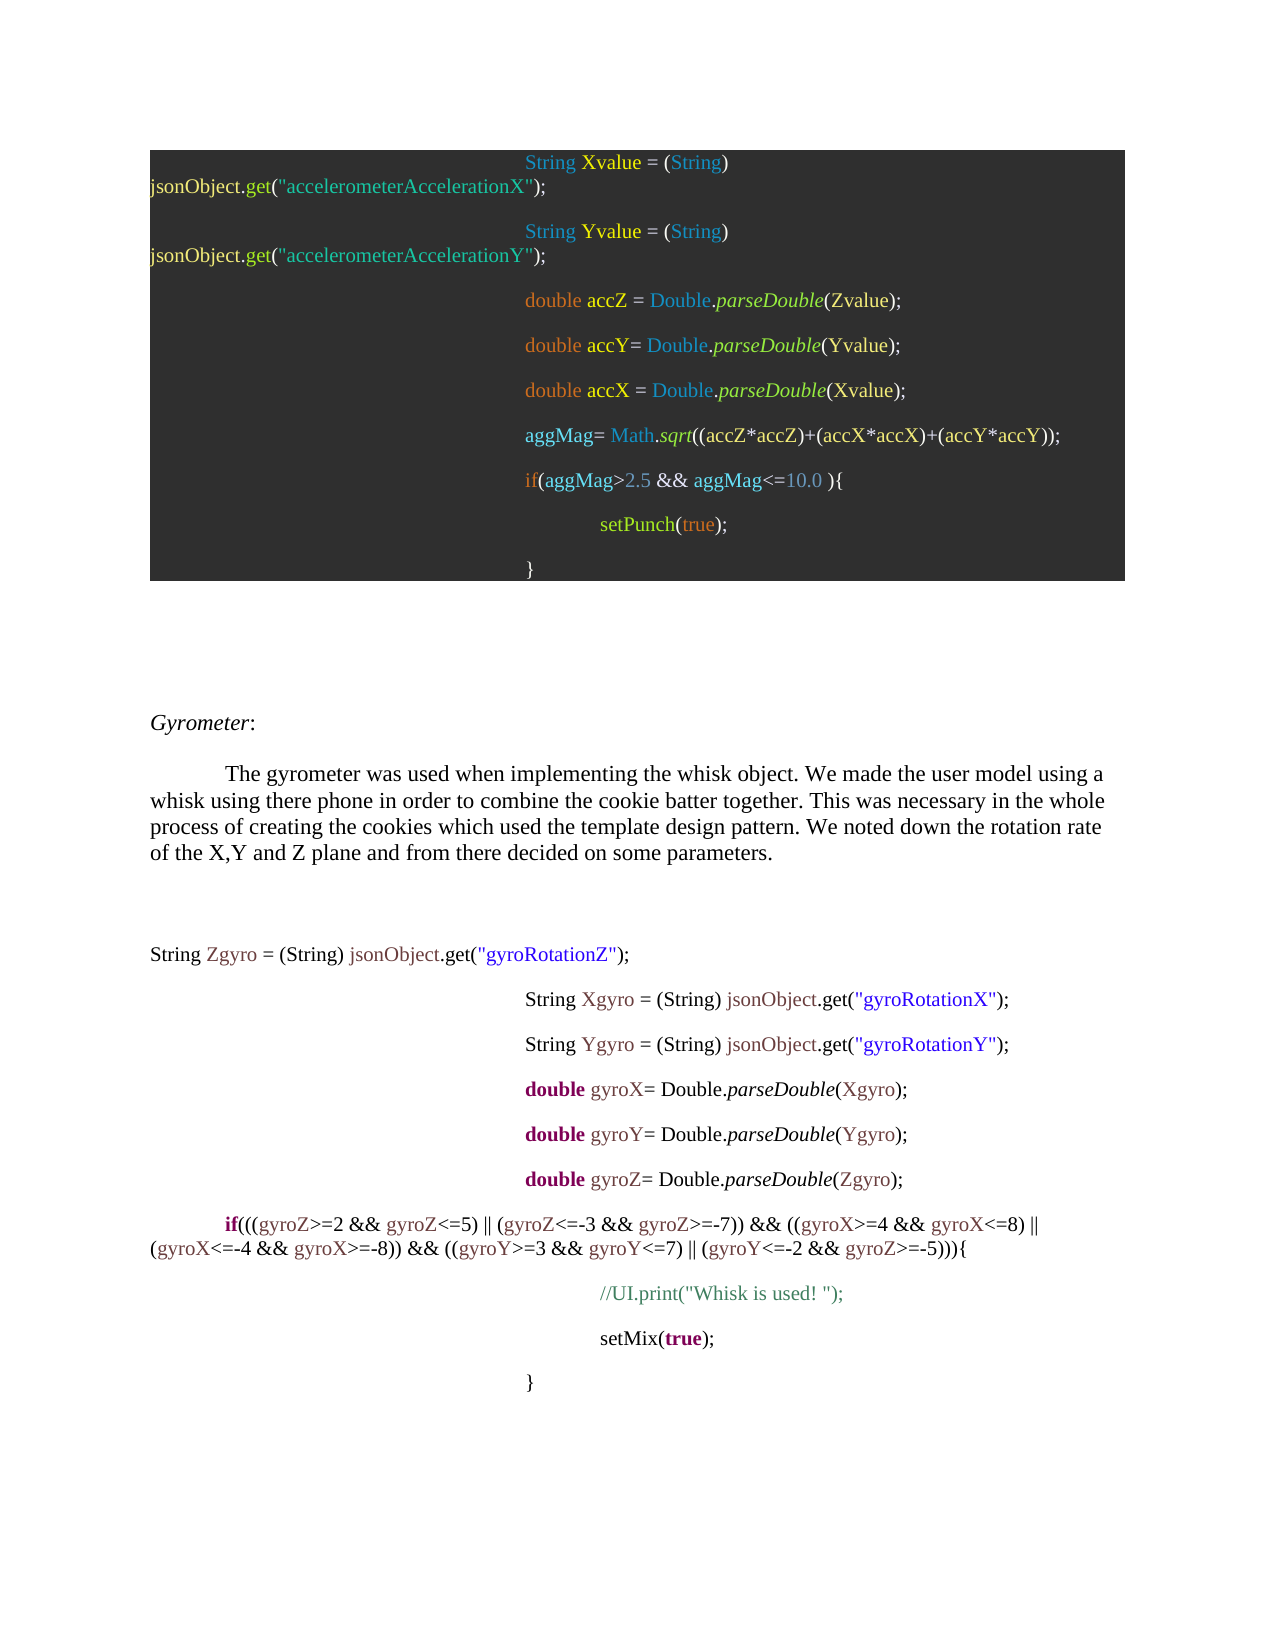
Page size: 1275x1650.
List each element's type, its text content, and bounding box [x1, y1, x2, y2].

text String Xvalue = (String) jsonObject.get("accelerometerAccelerationX"); [150, 150, 1125, 198]
text double accY= Double.parseDouble(Yvalue); [150, 333, 1125, 357]
text } [150, 1370, 1125, 1394]
text double gyroY= Double.parseDouble(Ygyro); [150, 1122, 1125, 1146]
text aggMag= Math.sqrt((accZ*accZ)+(accX*accX)+(accY*accY)); [150, 423, 1125, 447]
text if(((gyroZ>=2 && gyroZ<=5) || (gyroZ<=-3 && gyroZ>=-7)) && ((gyroX>=4 && gyroX<=8) || (gyroX<=-4 && gyroX>=-8)) && ((gyroY>=3 && gyroY<=7) || (gyroY<=-2 && gyroZ>=-5))){ [150, 1212, 1125, 1260]
text The gyrometer was used when implementing the whisk object. We made the user model using a whisk using there phone in order to combine the cookie batter together. This was necessary in the whole process of creating the cookies which used the template design pattern. We noted down the rotation rate of the X,Y and Z plane and from there decided on some parameters. [150, 760, 1125, 866]
text String Zgyro = (String) jsonObject.get("gyroRotationZ"); [150, 942, 1125, 966]
text double accX = Double.parseDouble(Xvalue); [150, 378, 1125, 402]
text double gyroX= Double.parseDouble(Xgyro); [150, 1077, 1125, 1101]
text Gyrometer: [150, 709, 1125, 735]
text double gyroZ= Double.parseDouble(Zgyro); [150, 1167, 1125, 1191]
text } [150, 557, 1125, 581]
text //UI.print("Whisk is used! "); [150, 1281, 1125, 1304]
text String Yvalue = (String) jsonObject.get("accelerometerAccelerationY"); [150, 219, 1125, 267]
text String Xgyro = (String) jsonObject.get("gyroRotationX"); [150, 987, 1125, 1011]
text setPunch(true); [150, 512, 1125, 536]
text double accZ = Double.parseDouble(Zvalue); [150, 288, 1125, 312]
text if(aggMag>2.5 && aggMag<=10.0 ){ [150, 467, 1125, 492]
text String Ygyro = (String) jsonObject.get("gyroRotationY"); [150, 1032, 1125, 1056]
text setMix(true); [150, 1325, 1125, 1349]
